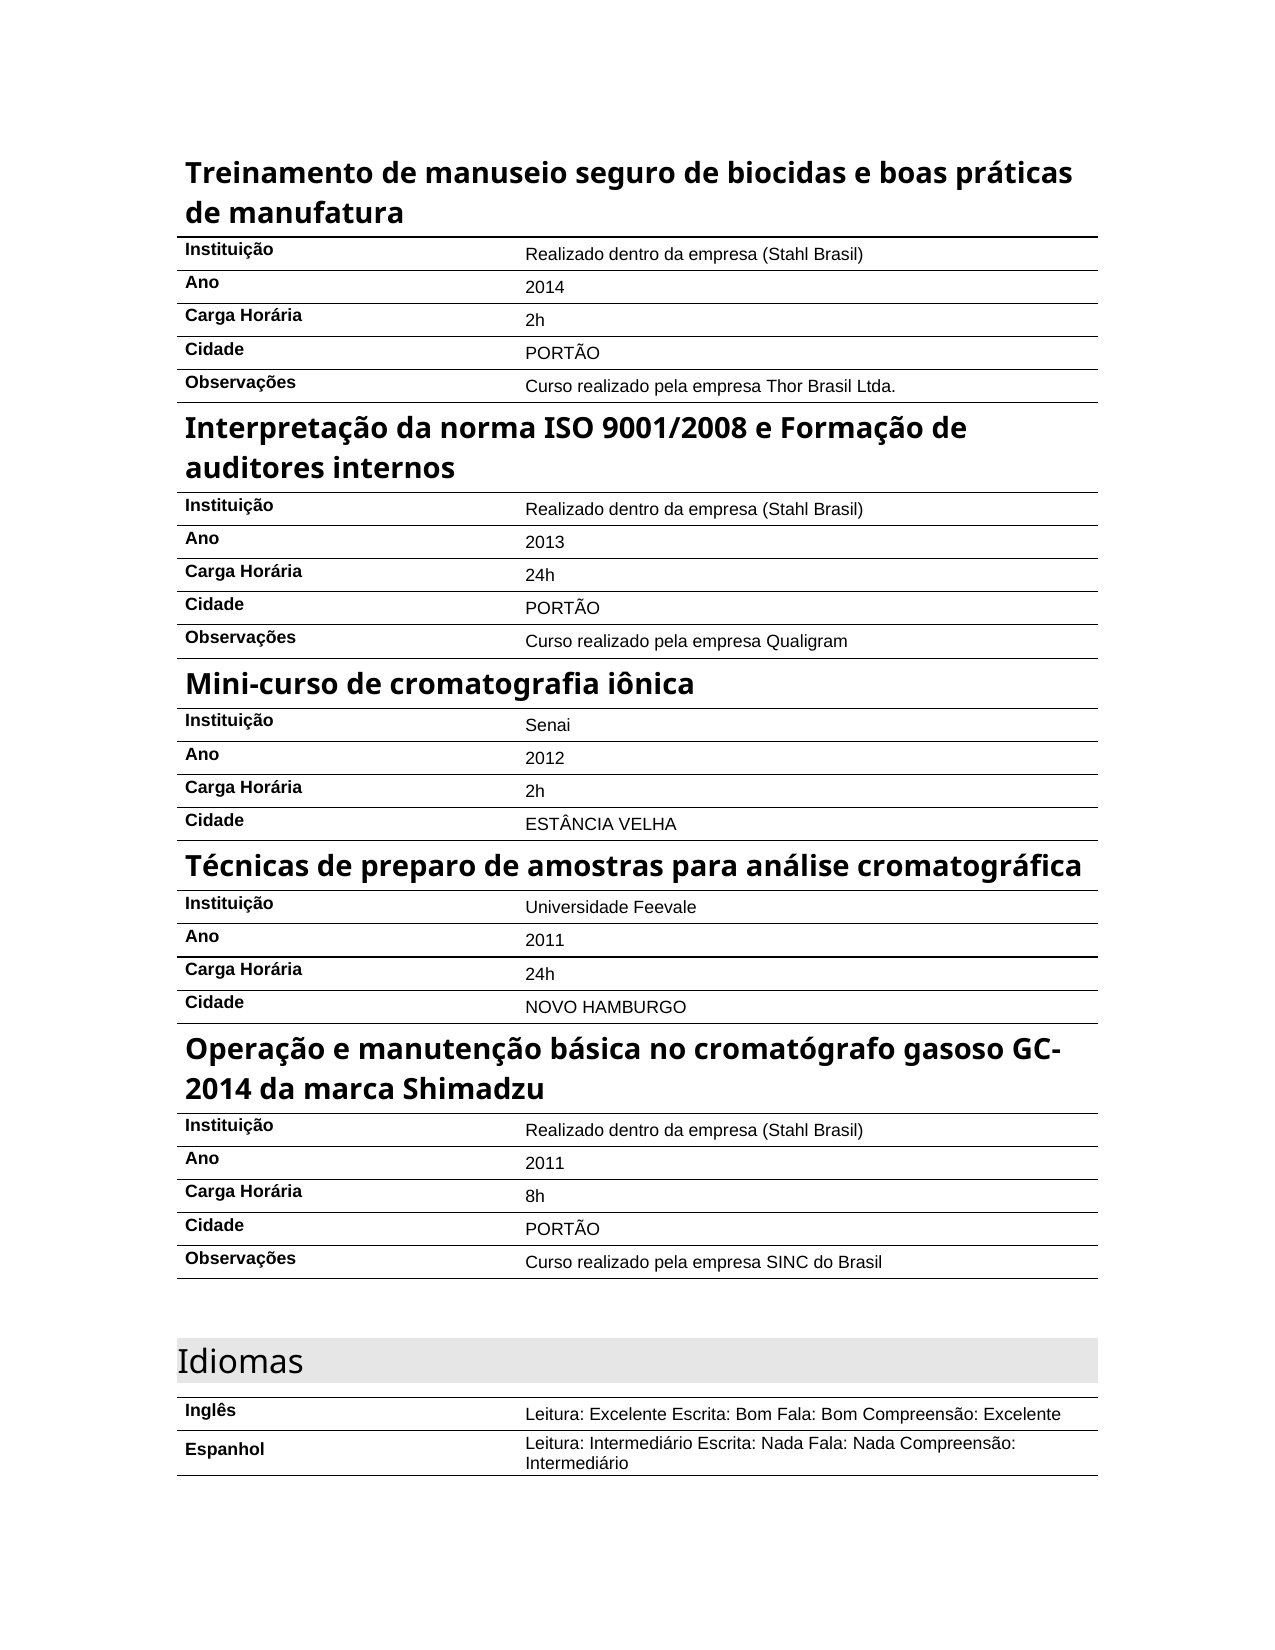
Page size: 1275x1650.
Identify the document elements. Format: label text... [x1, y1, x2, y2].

table_cell Realizado dentro da empresa (Stahl Brasil) [518, 1114, 1098, 1146]
table_cell Instituição [177, 709, 517, 741]
table_cell Instituição [177, 891, 517, 923]
table_cell Leitura: Intermediário Escrita: Nada Fala: Nada Compreensão: Intermediário [518, 1431, 1098, 1475]
table_cell Espanhol [177, 1431, 517, 1475]
table_cell 8h [518, 1180, 1098, 1212]
table_cell 2011 [518, 924, 1098, 956]
table_cell Curso realizado pela empresa SINC do Brasil [518, 1246, 1098, 1278]
table_cell 2011 [518, 1147, 1098, 1179]
table_cell Cidade [177, 592, 517, 624]
table_cell Carga Horária [177, 559, 517, 591]
table_cell Observações [177, 1246, 517, 1278]
table_cell PORTÃO [518, 337, 1098, 369]
table_cell Instituição [177, 238, 517, 269]
table_cell Instituição [177, 493, 517, 525]
table_cell Cidade [177, 808, 517, 840]
table_cell Cidade [177, 1213, 517, 1245]
table_cell Curso realizado pela empresa Qualigram [518, 625, 1098, 657]
table_cell Cidade [177, 991, 517, 1023]
table_cell PORTÃO [518, 1213, 1098, 1245]
table_cell Observações [177, 625, 517, 657]
table_cell Carga Horária [177, 775, 517, 807]
text Idiomas [177, 1338, 1098, 1383]
table_cell PORTÃO [518, 592, 1098, 624]
table_header Treinamento de manuseio seguro de biocidas e boas práticas de manufatura [177, 148, 1098, 236]
table_cell Cidade [177, 337, 517, 369]
table_cell Interpretação da norma ISO 9001/2008 e Formação de auditores internos [177, 403, 1098, 492]
table_cell Operação e manutenção básica no cromatógrafo gasoso GC-2014 da marca Shimadzu [177, 1024, 1098, 1112]
table_cell Curso realizado pela empresa Thor Brasil Ltda. [518, 370, 1098, 402]
table_cell Ano [177, 924, 517, 956]
table_cell Observações [177, 370, 517, 402]
table_cell Carga Horária [177, 958, 517, 989]
table_cell Realizado dentro da empresa (Stahl Brasil) [518, 238, 1098, 269]
table_cell Realizado dentro da empresa (Stahl Brasil) [518, 493, 1098, 525]
table_cell Universidade Feevale [518, 891, 1098, 923]
table_cell Ano [177, 271, 517, 303]
table_cell Mini-curso de cromatografia iônica [177, 659, 1098, 707]
table_cell Carga Horária [177, 1180, 517, 1212]
table_cell Carga Horária [177, 304, 517, 336]
table_cell 2013 [518, 526, 1098, 558]
table_cell Senai [518, 709, 1098, 741]
table_cell Instituição [177, 1114, 517, 1146]
table_cell 2h [518, 304, 1098, 336]
table_cell 2014 [518, 271, 1098, 303]
table_header Inglês [177, 1398, 517, 1430]
table_cell NOVO HAMBURGO [518, 991, 1098, 1023]
table_cell 24h [518, 958, 1098, 989]
table_cell Ano [177, 526, 517, 558]
table_cell 2012 [518, 742, 1098, 774]
table_header Leitura: Excelente Escrita: Bom Fala: Bom Compreensão: Excelente [518, 1398, 1098, 1430]
table_cell ESTÂNCIA VELHA [518, 808, 1098, 840]
table_cell 2h [518, 775, 1098, 807]
table_cell Ano [177, 1147, 517, 1179]
table_cell Ano [177, 742, 517, 774]
table_cell Técnicas de preparo de amostras para análise cromatográfica [177, 841, 1098, 890]
table_cell 24h [518, 559, 1098, 591]
